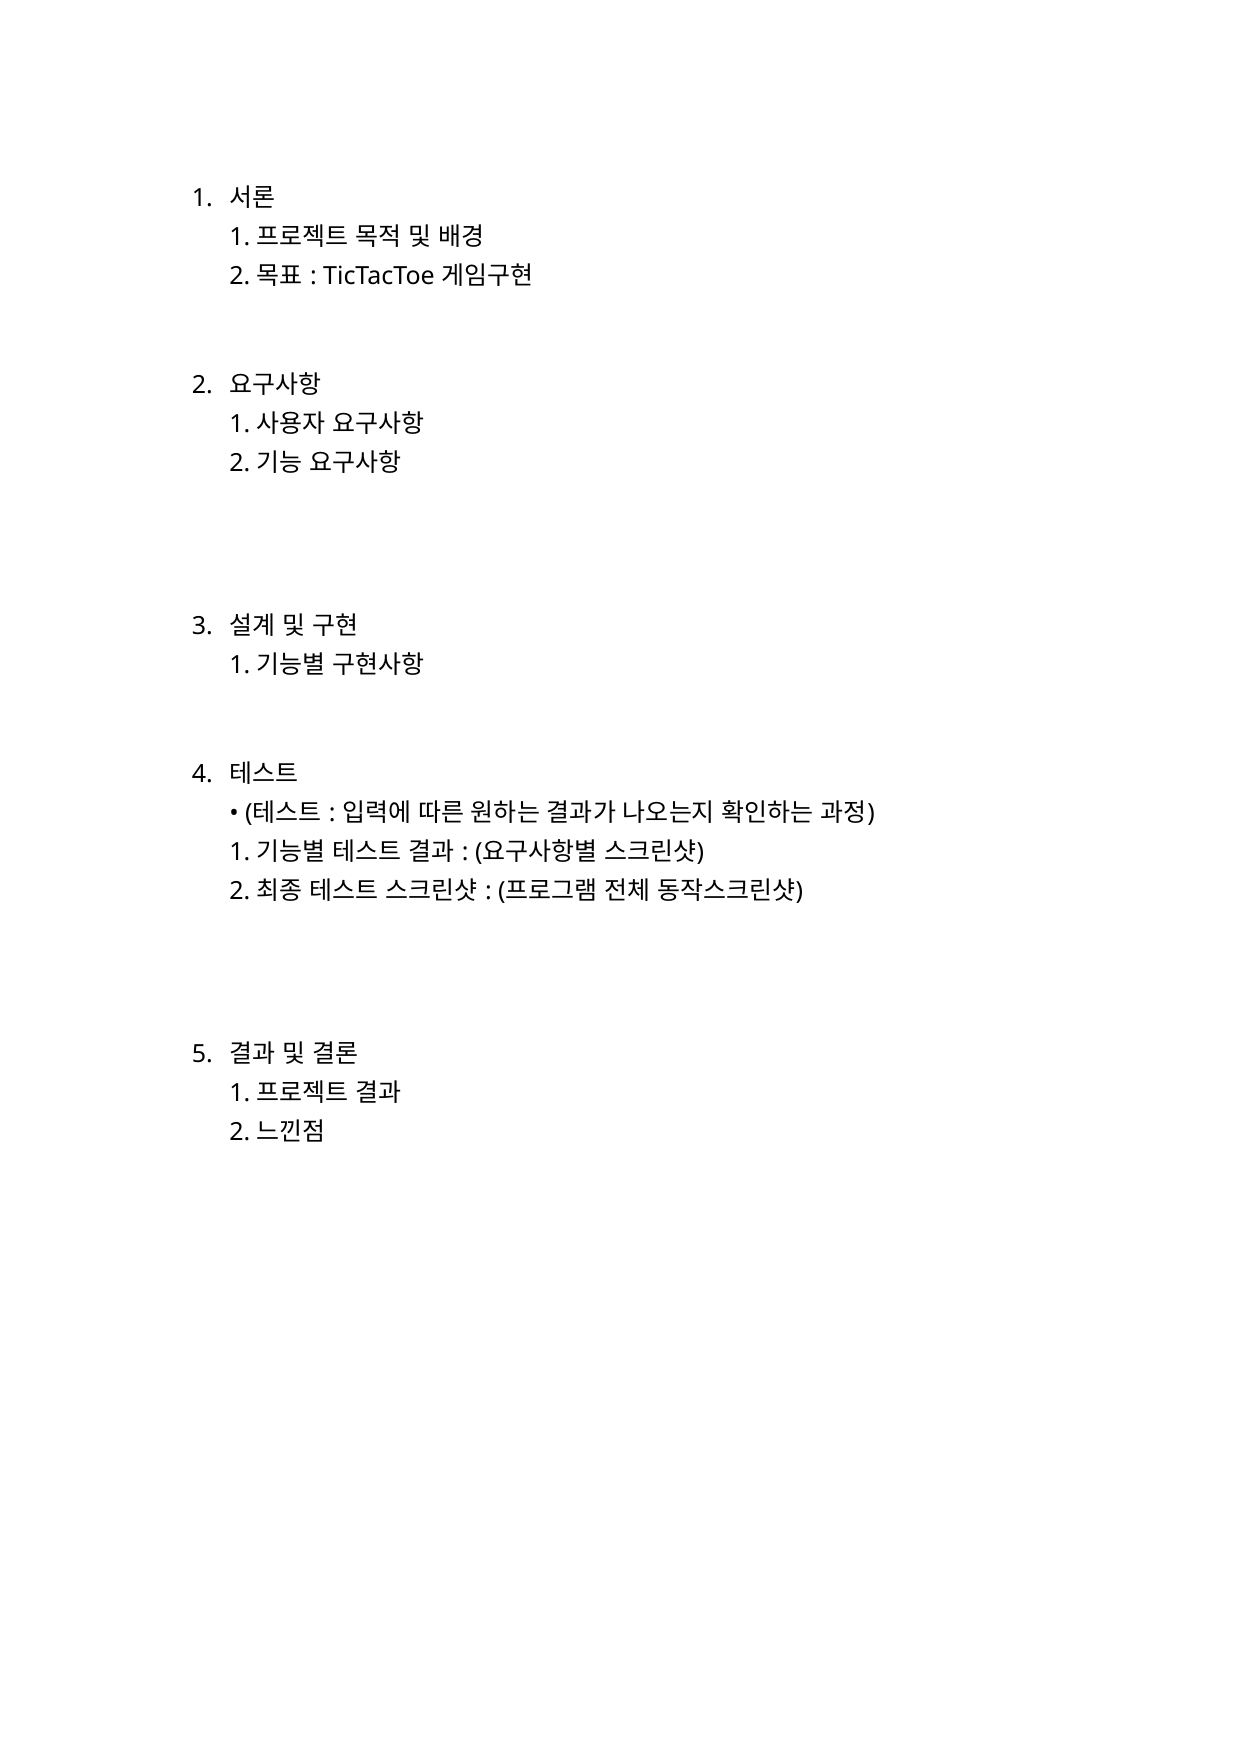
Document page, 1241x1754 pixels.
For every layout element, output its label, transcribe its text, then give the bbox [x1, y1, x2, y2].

list 서론 1. 프로젝트 목적 및 배경 2. 목표 : TicTacToe 게임구현 [192, 177, 1090, 292]
list 테스트 • (테스트 : 입력에 따른 원하는 결과가 나오는지 확인하는 과정) 1. 기능별 테스트 결과 : (요구사항별 스크린샷) 2. 최종 테스트 스크린샷 : (프로그램 전체 동작스크린샷) [192, 753, 1090, 907]
list 결과 및 결론 1. 프로젝트 결과 2. 느낀점 [192, 1033, 1090, 1148]
list 설계 및 구현 1. 기능별 구현사항 [192, 605, 1090, 681]
list 요구사항 1. 사용자 요구사항 2. 기능 요구사항 [192, 364, 1090, 479]
